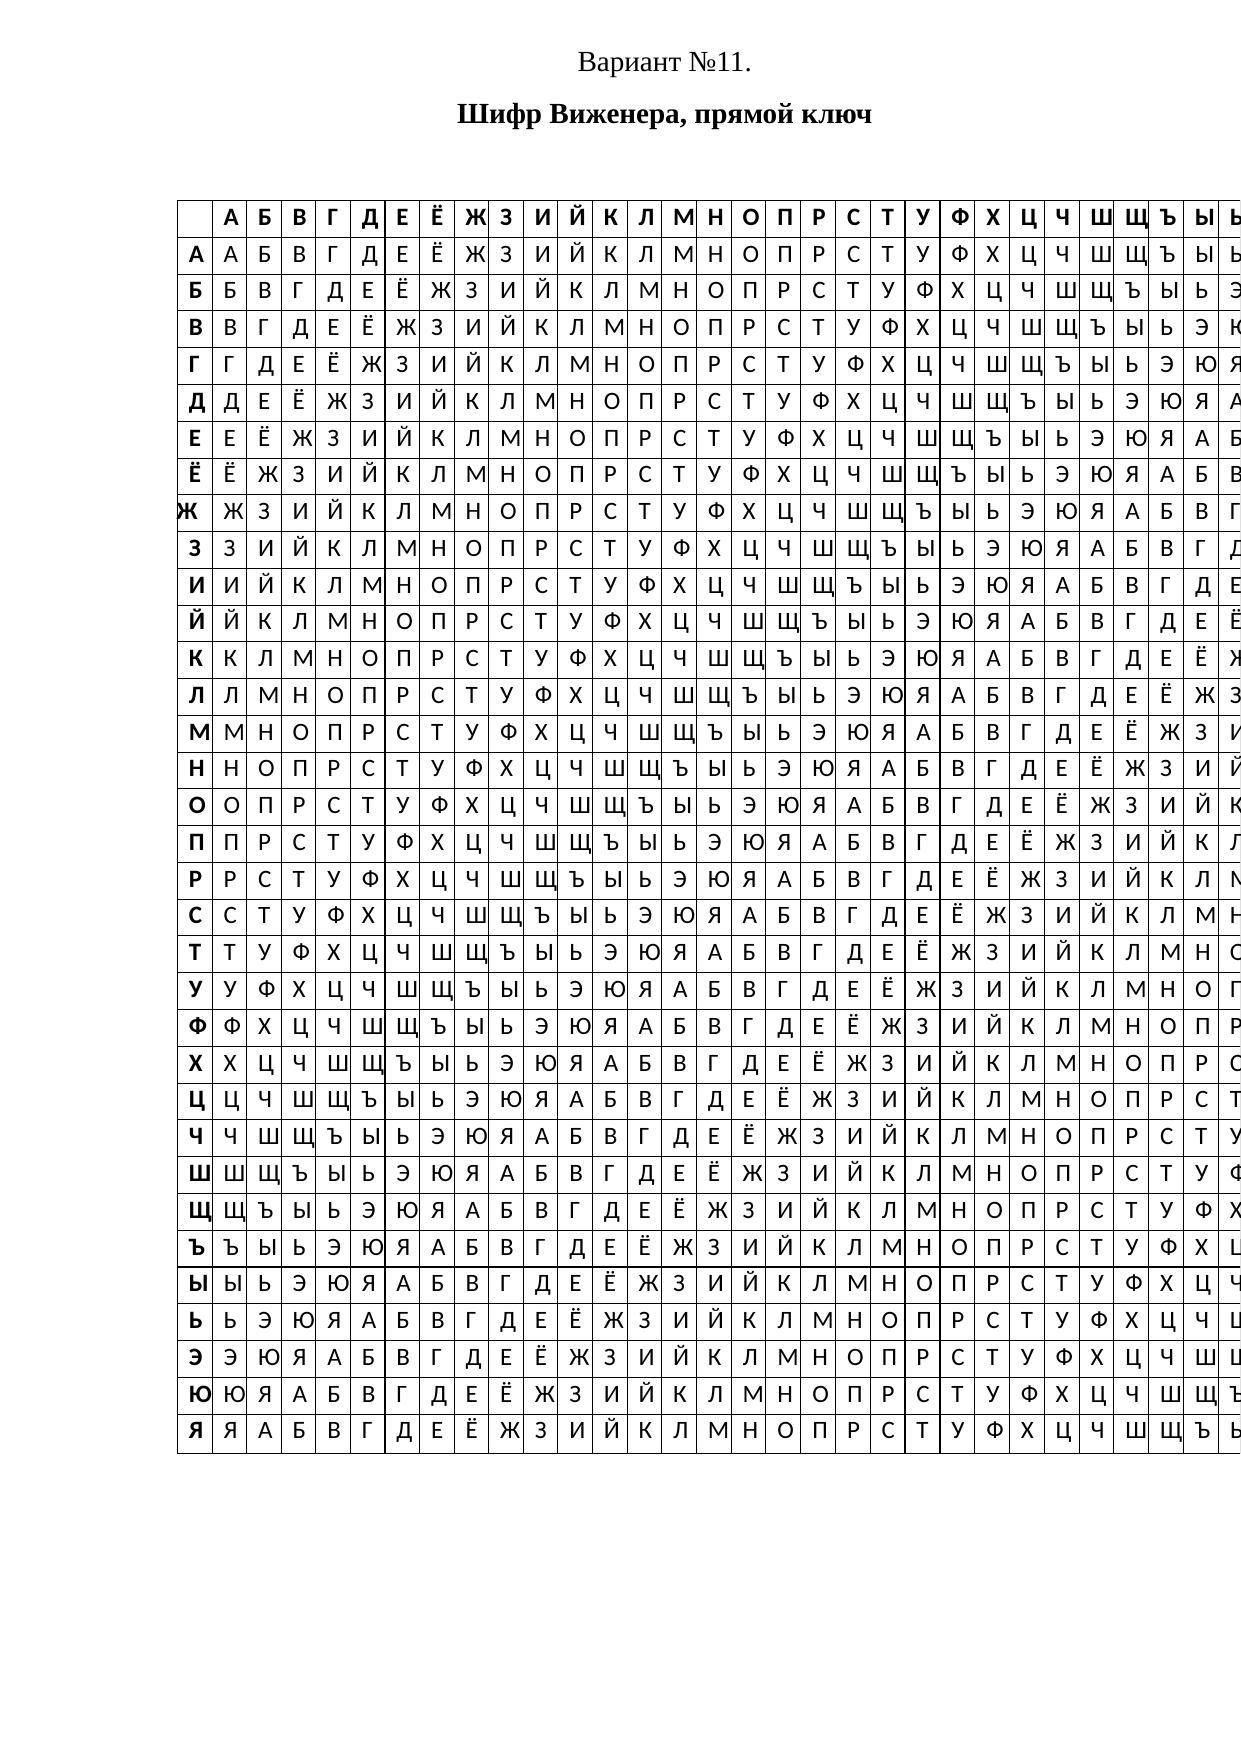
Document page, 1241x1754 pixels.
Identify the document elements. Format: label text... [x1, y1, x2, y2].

table_cell Х [1080, 1341, 1113, 1377]
table_cell О [975, 1194, 1009, 1229]
table_cell И [351, 422, 384, 457]
table_cell Н [489, 459, 523, 494]
table_cell Ъ [801, 606, 835, 641]
table_cell Ч [1114, 1378, 1148, 1413]
table_cell В [386, 1341, 419, 1377]
table_cell И [593, 1378, 627, 1413]
table_cell М [282, 642, 315, 678]
table_cell Ж [558, 1341, 592, 1377]
table_cell Н [1114, 1010, 1148, 1046]
table_cell В [1114, 569, 1148, 604]
table_cell Л [697, 1378, 731, 1413]
table_cell Ё [1219, 606, 1240, 641]
table_cell Ч [420, 900, 454, 935]
table_cell Д [558, 1231, 592, 1266]
table_cell Н [697, 238, 731, 273]
table_cell Г [975, 753, 1009, 788]
table_cell К [420, 422, 454, 457]
table_cell З [732, 1194, 765, 1229]
table_cell С [1219, 1047, 1240, 1082]
table_cell Э [1080, 422, 1113, 457]
table_header Ё [420, 201, 454, 237]
table_cell Я [801, 789, 835, 825]
table_cell О [455, 532, 488, 568]
table_cell Н [593, 348, 627, 384]
table_cell Л [558, 311, 592, 347]
table_cell Й [247, 569, 281, 604]
table_cell Ч [906, 385, 939, 421]
table_cell Ъ [316, 1120, 350, 1156]
table_cell У [593, 569, 627, 604]
table_cell Н [1149, 973, 1183, 1009]
table_cell К [489, 348, 523, 384]
table_cell Е [558, 1268, 592, 1303]
table_cell Я [420, 1194, 454, 1229]
table_cell Ь [801, 679, 835, 715]
table_cell О [628, 348, 661, 384]
table_cell Я [386, 1231, 419, 1266]
table_cell Ц [628, 642, 661, 678]
table_cell Ч [247, 1084, 281, 1119]
table_cell Н [1219, 900, 1240, 935]
table_cell С [247, 863, 281, 899]
table_cell К [1080, 936, 1113, 972]
table_cell К [871, 1157, 904, 1193]
table_cell Й [836, 1157, 870, 1193]
table_cell Р [558, 495, 592, 531]
table_cell Ь [1184, 275, 1218, 310]
table_cell А [524, 1120, 557, 1156]
table_cell Ц [282, 1010, 315, 1046]
table_cell Я [1184, 385, 1218, 421]
table_cell Ф [941, 238, 974, 273]
table_cell Т [213, 936, 246, 972]
table_cell Ф [316, 900, 350, 935]
table_cell М [628, 275, 661, 310]
table_cell А [1149, 459, 1183, 494]
table_cell Е [213, 422, 246, 457]
table_cell З [351, 385, 384, 421]
table_cell Л [1184, 863, 1218, 899]
table_cell Ц [871, 385, 904, 421]
table_cell Ь [420, 1084, 454, 1119]
table_cell У [766, 385, 800, 421]
table_cell Ь [906, 569, 939, 604]
table_cell Ё [351, 311, 384, 347]
table_cell Э [420, 1120, 454, 1156]
table_cell Ё [558, 1304, 592, 1340]
table_cell К [351, 495, 384, 531]
table_cell Е [628, 1194, 661, 1229]
table_cell М [801, 1304, 835, 1340]
table_cell Г [489, 1268, 523, 1303]
table_header А [213, 201, 246, 237]
table_cell Ё [732, 1120, 765, 1156]
table_cell У [1219, 1120, 1240, 1156]
table_cell Е [1114, 679, 1148, 715]
table_cell А [732, 900, 765, 935]
table_cell Ц [732, 532, 765, 568]
table_cell Г [1080, 642, 1113, 678]
table_cell Ю [662, 900, 696, 935]
table_cell Ц [836, 422, 870, 457]
table_cell Ё [628, 1231, 661, 1266]
table_cell Н [1184, 936, 1218, 972]
table_cell Ф [489, 716, 523, 752]
table_cell З [247, 495, 281, 531]
table_cell Ы [178, 1268, 212, 1303]
table_cell Щ [662, 716, 696, 752]
table_cell К [766, 1268, 800, 1303]
table_cell Й [1045, 936, 1079, 972]
table_cell Э [1045, 459, 1079, 494]
table_cell Т [628, 495, 661, 531]
table_cell Ъ [524, 900, 557, 935]
table_cell Ф [1149, 1231, 1183, 1266]
table_cell А [351, 1304, 384, 1340]
table_cell Г [351, 1415, 384, 1453]
table_cell З [1045, 863, 1079, 899]
table_cell Ж [975, 900, 1009, 935]
table_cell Ё [1114, 716, 1148, 752]
table_cell Ф [558, 642, 592, 678]
table_cell Г [386, 1378, 419, 1413]
table_cell Ч [836, 459, 870, 494]
table_cell Ы [386, 1084, 419, 1119]
table_cell Ш [316, 1047, 350, 1082]
table_cell Х [697, 532, 731, 568]
table_cell Д [213, 385, 246, 421]
table_cell М [836, 1268, 870, 1303]
table_cell Ш [1080, 238, 1113, 273]
table_cell О [662, 311, 696, 347]
table_cell Й [628, 1378, 661, 1413]
table_cell С [941, 1341, 974, 1377]
table_cell Ы [247, 1231, 281, 1266]
table_cell У [836, 311, 870, 347]
table_cell Щ [906, 459, 939, 494]
table_cell Ж [351, 348, 384, 384]
table_cell Ц [455, 826, 488, 862]
table_cell Ь [732, 753, 765, 788]
table_cell Ф [836, 348, 870, 384]
table_cell Й [455, 348, 488, 384]
table_cell З [593, 1341, 627, 1377]
table_cell Щ [455, 936, 488, 972]
table_cell Ц [697, 569, 731, 604]
table_cell Ы [420, 1047, 454, 1082]
table_cell Ь [593, 900, 627, 935]
table_cell Д [871, 900, 904, 935]
table_cell Ш [1010, 311, 1044, 347]
table_cell У [732, 422, 765, 457]
table_header Ч [1045, 201, 1079, 237]
table_cell Р [247, 826, 281, 862]
table_cell Я [247, 1378, 281, 1413]
table_cell И [801, 1157, 835, 1193]
table_cell Э [316, 1231, 350, 1266]
text Вариант №11. [177, 44, 1152, 78]
table_cell Г [697, 1047, 731, 1082]
table_cell Ю [1045, 495, 1079, 531]
table_cell З [662, 1268, 696, 1303]
table_cell Ф [1080, 1304, 1113, 1340]
table_cell Д [420, 1378, 454, 1413]
table_cell О [178, 789, 212, 825]
table_cell Ё [1080, 753, 1113, 788]
table_cell Ы [975, 459, 1009, 494]
table_cell Ы [1219, 1415, 1240, 1453]
table_cell С [836, 238, 870, 273]
table_cell Ё [906, 936, 939, 972]
table_cell Ы [316, 1157, 350, 1193]
table_cell Л [801, 1268, 835, 1303]
table_cell Ч [386, 936, 419, 972]
table_cell Э [1184, 311, 1218, 347]
table_cell Ь [351, 1157, 384, 1193]
table_cell Й [213, 606, 246, 641]
table_cell Ю [628, 936, 661, 972]
table_cell О [247, 753, 281, 788]
table_cell Р [975, 1268, 1009, 1303]
table_cell К [662, 1378, 696, 1413]
table_cell Д [941, 826, 974, 862]
table_cell У [697, 459, 731, 494]
table_cell Б [1219, 422, 1240, 457]
table_header У [906, 201, 939, 237]
table_cell Т [524, 606, 557, 641]
table_cell Ц [1080, 1378, 1113, 1413]
table_cell Ы [801, 642, 835, 678]
table_cell Л [766, 1304, 800, 1340]
table_cell Ъ [247, 1194, 281, 1229]
table_cell Щ [1010, 348, 1044, 384]
table_cell Л [524, 348, 557, 384]
table_cell Ж [697, 1194, 731, 1229]
table_cell Ш [801, 532, 835, 568]
table_cell Щ [247, 1157, 281, 1193]
table_cell Ч [1149, 1341, 1183, 1377]
table_cell Т [941, 1378, 974, 1413]
table_cell П [455, 569, 488, 604]
table_cell Ш [524, 826, 557, 862]
table_cell Е [697, 1120, 731, 1156]
table_cell Т [1184, 1120, 1218, 1156]
table_cell П [1219, 973, 1240, 1009]
table_cell Ы [766, 679, 800, 715]
table_cell Г [455, 1304, 488, 1340]
table_cell М [455, 459, 488, 494]
table_cell Я [1219, 348, 1240, 384]
table_cell С [1184, 1084, 1218, 1119]
table_cell У [213, 973, 246, 1009]
table_cell К [1184, 826, 1218, 862]
table_cell З [420, 311, 454, 347]
table_cell П [489, 532, 523, 568]
table_cell Ш [247, 1120, 281, 1156]
table_cell Е [489, 1341, 523, 1377]
table_cell В [1149, 532, 1183, 568]
table_cell Д [628, 1157, 661, 1193]
table_cell О [489, 495, 523, 531]
table_header [178, 201, 212, 237]
table_cell Й [1080, 900, 1113, 935]
table_cell К [1045, 973, 1079, 1009]
table_cell Э [593, 936, 627, 972]
table_cell П [975, 1231, 1009, 1266]
table_cell Т [906, 1415, 939, 1453]
table_cell Э [871, 642, 904, 678]
table_cell Ы [1045, 385, 1079, 421]
table_cell Д [247, 348, 281, 384]
table_cell Б [628, 1047, 661, 1082]
table_cell Ж [1045, 826, 1079, 862]
table_cell З [1010, 900, 1044, 935]
table_cell У [1045, 1304, 1079, 1340]
table_cell Й [1184, 789, 1218, 825]
table_cell Ц [178, 1084, 212, 1119]
table_header Л [628, 201, 661, 237]
table_cell Г [628, 1120, 661, 1156]
table_cell Т [975, 1341, 1009, 1377]
table_cell Б [836, 826, 870, 862]
table_cell Т [455, 679, 488, 715]
table_cell Щ [420, 973, 454, 1009]
table_cell Ц [1184, 1268, 1218, 1303]
table_cell Ю [732, 826, 765, 862]
table_cell Н [420, 532, 454, 568]
table_cell Х [455, 789, 488, 825]
table_cell Ч [1184, 1304, 1218, 1340]
table_cell Л [247, 642, 281, 678]
table_cell Ь [975, 495, 1009, 531]
table_cell Г [1149, 569, 1183, 604]
table_cell Ё [1045, 789, 1079, 825]
table_cell О [871, 1304, 904, 1340]
table_cell Ь [941, 532, 974, 568]
table_cell В [697, 1010, 731, 1046]
table_cell В [871, 826, 904, 862]
table_cell Ш [1184, 1341, 1218, 1377]
table_cell З [282, 459, 315, 494]
table_cell М [662, 238, 696, 273]
table_cell Т [1114, 1194, 1148, 1229]
table_cell Р [593, 459, 627, 494]
table_cell Г [593, 1157, 627, 1193]
table_cell Ш [593, 753, 627, 788]
table_cell З [1219, 679, 1240, 715]
table_cell С [351, 753, 384, 788]
table_cell П [351, 679, 384, 715]
table_cell З [697, 1231, 731, 1266]
table_cell К [178, 642, 212, 678]
table_cell Ш [1219, 1304, 1240, 1340]
table_cell Щ [975, 385, 1009, 421]
table_cell Ы [351, 1120, 384, 1156]
table_cell Л [178, 679, 212, 715]
table_cell О [1219, 936, 1240, 972]
table_cell Ш [628, 716, 661, 752]
table_cell Ё [941, 900, 974, 935]
table_cell У [351, 826, 384, 862]
table_cell Х [316, 936, 350, 972]
table_cell У [1010, 1341, 1044, 1377]
table_cell Ё [213, 459, 246, 494]
table_cell Я [732, 863, 765, 899]
table_cell В [1219, 459, 1240, 494]
table_cell Ф [593, 606, 627, 641]
table_cell С [1010, 1268, 1044, 1303]
table_cell О [1149, 1010, 1183, 1046]
table_cell Э [941, 569, 974, 604]
table_cell М [386, 532, 419, 568]
table_cell Ё [662, 1194, 696, 1229]
table_cell Р [697, 348, 731, 384]
table_cell П [178, 826, 212, 862]
table_header Х [975, 201, 1009, 237]
table_cell Ж [386, 311, 419, 347]
table_cell С [906, 1378, 939, 1413]
table_cell Ё [697, 1157, 731, 1193]
table_cell Л [455, 422, 488, 457]
table_cell Ш [178, 1157, 212, 1193]
table_cell Ю [1010, 532, 1044, 568]
table_cell Ж [489, 1415, 523, 1453]
table_cell И [662, 1304, 696, 1340]
table_cell Д [1219, 532, 1240, 568]
table_cell Ь [247, 1268, 281, 1303]
table_cell Е [386, 238, 419, 273]
table_cell Ъ [1219, 1378, 1240, 1413]
table_cell Н [455, 495, 488, 531]
table_cell М [351, 569, 384, 604]
table_cell Э [1219, 275, 1240, 310]
table_cell И [558, 1415, 592, 1453]
table_cell Э [455, 1084, 488, 1119]
table_cell Щ [524, 863, 557, 899]
table_cell Щ [351, 1047, 384, 1082]
table_cell Ы [941, 495, 974, 531]
table_cell З [1184, 716, 1218, 752]
table_cell М [524, 385, 557, 421]
table_cell Х [1219, 1194, 1240, 1229]
table_cell О [766, 1415, 800, 1453]
table_cell Ч [593, 716, 627, 752]
table_cell Н [906, 1231, 939, 1266]
table_cell С [282, 826, 315, 862]
table_cell Ё [247, 422, 281, 457]
table_cell Х [386, 863, 419, 899]
table_cell О [351, 642, 384, 678]
table_cell Ж [1149, 716, 1183, 752]
table_cell А [766, 863, 800, 899]
table_cell Щ [732, 642, 765, 678]
table_cell Й [732, 1268, 765, 1303]
table_cell Г [836, 900, 870, 935]
table_cell Т [593, 532, 627, 568]
table_cell Д [766, 1010, 800, 1046]
table_cell Ы [697, 753, 731, 788]
table_cell Я [1080, 495, 1113, 531]
table_cell М [1114, 973, 1148, 1009]
table_cell В [1045, 642, 1079, 678]
table_cell М [1219, 863, 1240, 899]
table_cell У [975, 1378, 1009, 1413]
table_cell И [247, 532, 281, 568]
table_cell А [282, 1378, 315, 1413]
table_cell А [455, 1194, 488, 1229]
table_cell Ш [558, 789, 592, 825]
table_cell Ё [455, 1415, 488, 1453]
table_cell С [801, 275, 835, 310]
table_cell Д [801, 973, 835, 1009]
table_cell Ф [801, 385, 835, 421]
table_cell Ё [836, 1010, 870, 1046]
table_cell Й [420, 385, 454, 421]
table_header К [593, 201, 627, 237]
table_cell З [801, 1120, 835, 1156]
table_header Ь [1219, 201, 1240, 237]
table_cell Р [662, 385, 696, 421]
table_cell М [1080, 1010, 1113, 1046]
table_cell Ъ [975, 422, 1009, 457]
table_header Щ [1114, 201, 1148, 237]
table_cell Ф [1010, 1378, 1044, 1413]
table_cell Б [766, 900, 800, 935]
table_cell С [178, 900, 212, 935]
table_cell Е [593, 1231, 627, 1266]
table_cell Р [1219, 1010, 1240, 1046]
table_cell Ы [1114, 311, 1148, 347]
table_cell Г [316, 238, 350, 273]
table_cell Ю [1080, 459, 1113, 494]
table_cell Л [420, 459, 454, 494]
table_cell Ё [593, 1268, 627, 1303]
table_cell Я [351, 1268, 384, 1303]
table_cell С [455, 642, 488, 678]
table_cell Ъ [178, 1231, 212, 1266]
table_cell Ч [1080, 1415, 1113, 1453]
table_cell Д [662, 1120, 696, 1156]
table_cell Д [1045, 716, 1079, 752]
table_cell Ч [662, 642, 696, 678]
table_cell Е [975, 826, 1009, 862]
table_cell Ф [906, 275, 939, 310]
table_cell Ё [1149, 679, 1183, 715]
table_cell С [732, 348, 765, 384]
table_cell Ъ [628, 789, 661, 825]
table_cell Е [871, 936, 904, 972]
table_cell О [524, 459, 557, 494]
table_cell Щ [871, 495, 904, 531]
table_cell К [558, 275, 592, 310]
table_cell Б [247, 238, 281, 273]
table_cell Ч [732, 569, 765, 604]
table_cell Ж [1219, 642, 1240, 678]
table_cell Ч [178, 1120, 212, 1156]
table_cell Х [247, 1010, 281, 1046]
table_cell С [1045, 1231, 1079, 1266]
table_cell П [247, 789, 281, 825]
table_cell Н [351, 606, 384, 641]
table_cell В [1080, 606, 1113, 641]
table_cell Р [316, 753, 350, 788]
table_cell Н [662, 275, 696, 310]
table_cell В [178, 311, 212, 347]
table_cell У [420, 753, 454, 788]
table_cell Т [247, 900, 281, 935]
table_cell Ы [906, 532, 939, 568]
table_cell Р [1149, 1084, 1183, 1119]
table_cell Ф [213, 1010, 246, 1046]
table_cell В [351, 1378, 384, 1413]
table_cell Щ [178, 1194, 212, 1229]
table_cell Д [1114, 642, 1148, 678]
table_cell Н [247, 716, 281, 752]
table_cell Ъ [593, 826, 627, 862]
table_cell Ч [351, 973, 384, 1009]
table_cell Л [1114, 936, 1148, 972]
table_cell Щ [1080, 275, 1113, 310]
table_cell Я [941, 642, 974, 678]
table_cell Ю [1114, 422, 1148, 457]
table_cell Ю [316, 1268, 350, 1303]
table_cell А [1219, 385, 1240, 421]
table_cell Ц [801, 459, 835, 494]
table_cell С [316, 789, 350, 825]
table_cell С [420, 679, 454, 715]
table_cell Ь [455, 1047, 488, 1082]
table_cell З [1080, 826, 1113, 862]
table_header Д [351, 201, 384, 237]
table_cell Ъ [420, 1010, 454, 1046]
table_cell Ф [732, 459, 765, 494]
table_cell Ч [871, 422, 904, 457]
table_cell Ё [316, 348, 350, 384]
table_cell М [1184, 900, 1218, 935]
table_cell З [906, 1010, 939, 1046]
table_cell Щ [697, 679, 731, 715]
table_cell Ф [1045, 1341, 1079, 1377]
table_cell М [213, 716, 246, 752]
table_cell Щ [1045, 311, 1079, 347]
table_cell Ч [213, 1120, 246, 1156]
table_cell Н [941, 1194, 974, 1229]
table_cell Ч [697, 606, 731, 641]
table_cell Е [420, 1415, 454, 1453]
table_cell Щ [1219, 1341, 1240, 1377]
table_cell Ж [1184, 679, 1218, 715]
table_cell Т [732, 385, 765, 421]
table_cell Й [178, 606, 212, 641]
table_cell А [906, 716, 939, 752]
table_cell Б [386, 1304, 419, 1340]
table_cell Т [420, 716, 454, 752]
table_cell З [1114, 789, 1148, 825]
table_cell Х [593, 642, 627, 678]
table_cell С [593, 495, 627, 531]
table_cell Д [732, 1047, 765, 1082]
table_cell А [1184, 422, 1218, 457]
table_cell Б [351, 1341, 384, 1377]
table_cell П [941, 1268, 974, 1303]
table_cell Р [455, 606, 488, 641]
table_cell Я [836, 753, 870, 788]
table_cell Э [558, 973, 592, 1009]
table_cell В [766, 936, 800, 972]
table_cell Ю [801, 753, 835, 788]
table_cell Т [1045, 1268, 1079, 1303]
table_cell Ъ [1010, 385, 1044, 421]
table_cell А [871, 753, 904, 788]
table_cell И [420, 348, 454, 384]
table_cell Х [178, 1047, 212, 1082]
table_cell Э [662, 863, 696, 899]
table_cell Ю [975, 569, 1009, 604]
table_cell Х [1149, 1268, 1183, 1303]
table_cell Ж [1010, 863, 1044, 899]
table_cell П [420, 606, 454, 641]
table_cell Ф [871, 311, 904, 347]
table_cell Р [871, 1378, 904, 1413]
table_cell К [524, 311, 557, 347]
table_cell А [558, 1084, 592, 1119]
table_cell Ц [351, 936, 384, 972]
table_cell З [975, 936, 1009, 972]
table_cell Ь [386, 1120, 419, 1156]
table_cell Р [1114, 1120, 1148, 1156]
table_cell Ч [489, 826, 523, 862]
table_cell Н [386, 569, 419, 604]
table_cell В [455, 1268, 488, 1303]
table_cell Ф [455, 753, 488, 788]
table_cell У [316, 863, 350, 899]
table_cell Ь [316, 1194, 350, 1229]
table_cell Ч [455, 863, 488, 899]
table_cell З [213, 532, 246, 568]
table_cell М [766, 1341, 800, 1377]
table_cell Я [628, 973, 661, 1009]
table_cell Ч [1010, 275, 1044, 310]
table_cell П [801, 1415, 835, 1453]
table_cell И [975, 973, 1009, 1009]
table_cell Ж [628, 1268, 661, 1303]
table_cell Р [941, 1304, 974, 1340]
table_cell К [593, 238, 627, 273]
table_cell В [213, 311, 246, 347]
table_cell Ъ [558, 863, 592, 899]
table_cell Л [1219, 826, 1240, 862]
table_cell Г [732, 1010, 765, 1046]
table_cell Ю [455, 1120, 488, 1156]
table_cell Э [1010, 495, 1044, 531]
table_cell Щ [1184, 1378, 1218, 1413]
table_cell Ъ [732, 679, 765, 715]
table_cell О [420, 569, 454, 604]
table_cell Ы [524, 936, 557, 972]
table_cell О [1010, 1157, 1044, 1193]
table_cell Я [1010, 569, 1044, 604]
table_cell А [386, 1268, 419, 1303]
table_cell Ъ [766, 642, 800, 678]
table_header Ж [455, 201, 488, 237]
table_cell Й [282, 532, 315, 568]
table_cell Ю [1219, 311, 1240, 347]
table_cell В [593, 1120, 627, 1156]
table_cell П [697, 311, 731, 347]
table_cell О [1114, 1047, 1148, 1082]
table_cell Ь [558, 936, 592, 972]
table_cell Ц [662, 606, 696, 641]
table_cell И [1045, 900, 1079, 935]
table_cell Ъ [871, 532, 904, 568]
table_cell Х [941, 275, 974, 310]
table_cell Х [836, 385, 870, 421]
table_cell Ц [766, 495, 800, 531]
table_cell Н [213, 753, 246, 788]
table_cell Л [906, 1157, 939, 1193]
table_cell Б [662, 1010, 696, 1046]
table_cell М [697, 1415, 731, 1453]
table_cell П [213, 826, 246, 862]
table_cell П [1184, 1010, 1218, 1046]
table_cell К [941, 1084, 974, 1119]
table_cell Э [801, 716, 835, 752]
table_cell Р [906, 1341, 939, 1377]
table_cell Ю [247, 1341, 281, 1377]
table_cell Ф [1184, 1194, 1218, 1229]
table_cell Л [316, 569, 350, 604]
table_cell Б [178, 275, 212, 310]
table_cell Г [178, 348, 212, 384]
table_cell Р [732, 311, 765, 347]
table_cell С [975, 1304, 1009, 1340]
table_cell У [801, 348, 835, 384]
table_cell Ю [351, 1231, 384, 1266]
table_cell У [282, 900, 315, 935]
table_cell Т [1080, 1231, 1113, 1266]
table_cell С [213, 900, 246, 935]
table_cell И [628, 1341, 661, 1377]
table_cell Ь [1010, 459, 1044, 494]
table_cell Ъ [1184, 1415, 1218, 1453]
table_header Ш [1080, 201, 1113, 237]
table_cell Ц [1010, 238, 1044, 273]
table_cell Г [213, 348, 246, 384]
table_cell Я [455, 1157, 488, 1193]
table_cell Ш [1045, 275, 1079, 310]
table_header Н [697, 201, 731, 237]
table_cell К [836, 1194, 870, 1229]
table_cell Н [871, 1268, 904, 1303]
table_cell Ч [1219, 1268, 1240, 1303]
table_cell И [941, 1010, 974, 1046]
table_header С [836, 201, 870, 237]
table_cell Б [213, 275, 246, 310]
table_cell П [1149, 1047, 1183, 1082]
table_cell Н [836, 1304, 870, 1340]
table_cell Я [316, 1304, 350, 1340]
table_cell Р [386, 679, 419, 715]
table_cell Щ [628, 753, 661, 788]
table_cell Ш [732, 606, 765, 641]
table_cell Ъ [836, 569, 870, 604]
table_cell Щ [593, 789, 627, 825]
table_cell Г [941, 789, 974, 825]
table_cell П [766, 238, 800, 273]
table_cell Щ [316, 1084, 350, 1119]
table_cell О [801, 1378, 835, 1413]
table_cell З [941, 973, 974, 1009]
table_header Ъ [1149, 201, 1183, 237]
table_cell П [593, 422, 627, 457]
table_cell Ш [1114, 1415, 1148, 1453]
table_cell Г [1184, 532, 1218, 568]
table_cell К [697, 1341, 731, 1377]
table_cell Г [524, 1231, 557, 1266]
table_cell Е [455, 1378, 488, 1413]
table_cell Ч [524, 789, 557, 825]
table_cell Е [662, 1157, 696, 1193]
table_cell Р [282, 789, 315, 825]
table_cell Й [593, 1415, 627, 1453]
table_cell Ё [178, 459, 212, 494]
table_cell И [524, 238, 557, 273]
table_cell Ж [871, 1010, 904, 1046]
table_cell М [906, 1194, 939, 1229]
table_cell А [628, 1010, 661, 1046]
table_cell Щ [766, 606, 800, 641]
table_cell О [697, 275, 731, 310]
table_cell Ы [593, 863, 627, 899]
table_cell Ж [662, 1231, 696, 1266]
table_cell И [1184, 753, 1218, 788]
table_cell Д [1010, 753, 1044, 788]
table_cell В [836, 863, 870, 899]
table_cell Ъ [386, 1047, 419, 1082]
table_cell О [558, 422, 592, 457]
table_cell Ю [1184, 348, 1218, 384]
table_cell Ь [697, 789, 731, 825]
table_cell Ц [524, 753, 557, 788]
table_cell Д [1149, 606, 1183, 641]
table_cell С [558, 532, 592, 568]
table_cell Ю [420, 1157, 454, 1193]
table_cell Ы [836, 606, 870, 641]
table_cell А [801, 826, 835, 862]
table_cell Е [1149, 642, 1183, 678]
table_cell И [455, 311, 488, 347]
table_cell П [524, 495, 557, 531]
table_cell Ф [697, 495, 731, 531]
table_cell Ь [836, 642, 870, 678]
table_cell У [941, 1415, 974, 1453]
table_cell Р [420, 642, 454, 678]
table_cell Ы [489, 973, 523, 1009]
table_cell Х [1184, 1231, 1218, 1266]
table_cell Х [489, 753, 523, 788]
table_cell Й [524, 275, 557, 310]
table_cell Ш [420, 936, 454, 972]
table_cell Е [351, 275, 384, 310]
table_cell Г [282, 275, 315, 310]
table_cell Р [1010, 1231, 1044, 1266]
table_cell Ц [906, 348, 939, 384]
table_cell А [662, 973, 696, 1009]
table_cell М [178, 716, 212, 752]
table_cell Т [1010, 1304, 1044, 1340]
table_cell С [386, 716, 419, 752]
table_cell Р [1080, 1157, 1113, 1193]
table_header Й [558, 201, 592, 237]
table_cell Т [801, 311, 835, 347]
table_cell У [1080, 1268, 1113, 1303]
table_cell П [906, 1304, 939, 1340]
table_cell Ж [316, 385, 350, 421]
table_cell С [662, 422, 696, 457]
table_cell Г [906, 826, 939, 862]
table_cell Х [975, 238, 1009, 273]
table_cell Й [558, 238, 592, 273]
table_cell В [1184, 495, 1218, 531]
table_cell Ц [213, 1084, 246, 1119]
table_cell Э [178, 1341, 212, 1377]
table_cell Д [282, 311, 315, 347]
table_cell Б [1010, 642, 1044, 678]
table_cell Л [732, 1341, 765, 1377]
table_cell С [871, 1415, 904, 1453]
table_cell Н [558, 385, 592, 421]
table_cell Ч [316, 1010, 350, 1046]
table_cell Ф [351, 863, 384, 899]
table_cell П [1010, 1194, 1044, 1229]
table_cell В [282, 238, 315, 273]
table_cell З [455, 275, 488, 310]
table_cell Ъ [282, 1157, 315, 1193]
table_cell Ч [628, 679, 661, 715]
table_cell Ч [282, 1047, 315, 1082]
table_cell Л [1045, 1010, 1079, 1046]
table_cell Г [1219, 495, 1240, 531]
table_cell Ф [386, 826, 419, 862]
table_cell О [836, 1341, 870, 1377]
table_cell Э [697, 826, 731, 862]
table_cell Ы [1149, 275, 1183, 310]
table_cell И [282, 495, 315, 531]
table_cell Ь [662, 826, 696, 862]
table_cell Ш [282, 1084, 315, 1119]
table_cell Я [593, 1010, 627, 1046]
table_cell М [871, 1231, 904, 1266]
table_cell Д [975, 789, 1009, 825]
table_header И [524, 201, 557, 237]
table_cell З [386, 348, 419, 384]
table_cell З [489, 238, 523, 273]
table_cell Ъ [906, 495, 939, 531]
table_cell А [1080, 532, 1113, 568]
table_cell Х [906, 311, 939, 347]
table_cell Х [282, 973, 315, 1009]
table_cell Л [386, 495, 419, 531]
table_cell Б [732, 936, 765, 972]
table_cell Д [316, 275, 350, 310]
table_cell Ё [975, 863, 1009, 899]
table_cell Ю [386, 1194, 419, 1229]
table_cell Е [1184, 606, 1218, 641]
table_cell Ы [1184, 238, 1218, 273]
table_cell В [628, 1084, 661, 1119]
table_cell Ю [178, 1378, 212, 1413]
table_cell Ж [420, 275, 454, 310]
table_cell Э [1149, 348, 1183, 384]
table_cell И [766, 1194, 800, 1229]
table_cell Ь [524, 973, 557, 1009]
table_cell А [489, 1157, 523, 1193]
table_cell П [282, 753, 315, 788]
table_cell З [628, 1304, 661, 1340]
table_cell Ъ [489, 936, 523, 972]
table_cell Е [1080, 716, 1113, 752]
table_cell Ч [766, 532, 800, 568]
table_cell Д [386, 1415, 419, 1453]
table_cell К [455, 385, 488, 421]
table_cell И [386, 385, 419, 421]
table_cell Г [1010, 716, 1044, 752]
table_cell И [213, 569, 246, 604]
table_cell Ж [732, 1157, 765, 1193]
table_cell Ы [1010, 422, 1044, 457]
table_cell В [906, 789, 939, 825]
table_cell Ж [1080, 789, 1113, 825]
table_cell Я [1114, 459, 1148, 494]
table_cell Б [801, 863, 835, 899]
table_cell Ю [941, 606, 974, 641]
table_cell Ъ [351, 1084, 384, 1119]
table_cell П [836, 1378, 870, 1413]
table_cell А [1114, 495, 1148, 531]
table_cell Х [1045, 1378, 1079, 1413]
table_cell С [1114, 1157, 1148, 1193]
table_cell Х [766, 459, 800, 494]
table_cell С [628, 459, 661, 494]
table_cell О [941, 1231, 974, 1266]
table_cell Щ [282, 1120, 315, 1156]
table_cell З [524, 1415, 557, 1453]
table_cell Л [1149, 900, 1183, 935]
table_cell Н [801, 1341, 835, 1377]
table_cell З [766, 1157, 800, 1193]
table_cell Ъ [1045, 348, 1079, 384]
table_cell Л [213, 679, 246, 715]
table_cell Ю [836, 716, 870, 752]
table_cell Б [1114, 532, 1148, 568]
table_cell И [871, 1084, 904, 1119]
table_cell Ь [178, 1304, 212, 1340]
table_cell Я [1149, 422, 1183, 457]
table_cell Т [489, 642, 523, 678]
table_cell Я [178, 1415, 212, 1453]
table_cell П [386, 642, 419, 678]
table_cell Б [316, 1378, 350, 1413]
table_cell Р [766, 275, 800, 310]
table_cell У [628, 532, 661, 568]
table_cell Д [1184, 569, 1218, 604]
table_header З [489, 201, 523, 237]
table_cell Ц [489, 789, 523, 825]
table_cell А [247, 1415, 281, 1453]
table_cell З [316, 422, 350, 457]
table_cell Ё [489, 1378, 523, 1413]
table_cell Г [420, 1341, 454, 1377]
table_cell Я [524, 1084, 557, 1119]
table_cell Ё [420, 238, 454, 273]
table_cell Ж [766, 1120, 800, 1156]
table_cell Й [1149, 826, 1183, 862]
table_cell И [836, 1120, 870, 1156]
table_cell О [1184, 973, 1218, 1009]
table_cell Э [975, 532, 1009, 568]
table_cell И [1010, 936, 1044, 972]
table_cell З [1149, 753, 1183, 788]
table_cell Й [975, 1010, 1009, 1046]
table_cell Л [836, 1231, 870, 1266]
table_cell М [247, 679, 281, 715]
table_cell Д [178, 385, 212, 421]
table_cell Е [941, 863, 974, 899]
table_cell Я [975, 606, 1009, 641]
table_cell Ч [975, 311, 1009, 347]
table_cell Х [732, 495, 765, 531]
table_cell И [178, 569, 212, 604]
table_cell Н [178, 753, 212, 788]
table_cell Ф [628, 569, 661, 604]
table_cell Т [662, 459, 696, 494]
table_cell А [420, 1231, 454, 1266]
table_cell Э [247, 1304, 281, 1340]
table_cell Э [213, 1341, 246, 1377]
table_cell Д [836, 936, 870, 972]
table_cell Щ [1149, 1415, 1183, 1453]
table_cell Л [1010, 1047, 1044, 1082]
table_cell И [1080, 863, 1113, 899]
table_header Р [801, 201, 835, 237]
table_cell Х [662, 569, 696, 604]
table_cell К [213, 642, 246, 678]
table_cell Х [351, 900, 384, 935]
table_cell Л [941, 1120, 974, 1156]
table_cell Ъ [662, 753, 696, 788]
table_cell Т [871, 238, 904, 273]
table_cell Ё [386, 275, 419, 310]
table_cell Ы [871, 569, 904, 604]
table_cell Ж [247, 459, 281, 494]
table_cell О [282, 716, 315, 752]
table_cell Ё [871, 973, 904, 1009]
table_cell Н [524, 422, 557, 457]
table_cell Б [524, 1157, 557, 1193]
table_cell Ф [420, 789, 454, 825]
table_cell К [1219, 789, 1240, 825]
table_cell Ц [247, 1047, 281, 1082]
table_cell Ф [766, 422, 800, 457]
table_cell Щ [213, 1194, 246, 1229]
table_cell Щ [1114, 238, 1148, 273]
table_cell Ш [455, 900, 488, 935]
table_cell У [247, 936, 281, 972]
table_cell Ж [178, 495, 212, 531]
table_cell У [1184, 1157, 1218, 1193]
table_cell Й [1114, 863, 1148, 899]
table_cell А [213, 238, 246, 273]
table_cell Б [975, 679, 1009, 715]
table_cell Ц [558, 716, 592, 752]
table_cell А [836, 789, 870, 825]
table_cell О [1080, 1084, 1113, 1119]
table_cell Ъ [1114, 275, 1148, 310]
table_cell Я [558, 1047, 592, 1082]
table_cell Ж [836, 1047, 870, 1082]
table_cell О [386, 606, 419, 641]
table_cell Д [1080, 679, 1113, 715]
table_cell Ц [1114, 1341, 1148, 1377]
table_cell М [593, 311, 627, 347]
table_cell Э [836, 679, 870, 715]
table_cell Л [975, 1084, 1009, 1119]
table_cell Ц [420, 863, 454, 899]
table_cell Е [1219, 569, 1240, 604]
table_cell Х [213, 1047, 246, 1082]
table_header Б [247, 201, 281, 237]
table_cell А [316, 1341, 350, 1377]
table_cell Ю [766, 789, 800, 825]
table_cell Ц [941, 311, 974, 347]
table_cell Ь [1045, 422, 1079, 457]
table_cell В [662, 1047, 696, 1082]
table_cell Ш [213, 1157, 246, 1193]
table_header М [662, 201, 696, 237]
table_cell З [558, 1378, 592, 1413]
table_cell Х [1114, 1304, 1148, 1340]
table_cell Ь [871, 606, 904, 641]
table_cell Н [1080, 1047, 1113, 1082]
table_cell М [316, 606, 350, 641]
table_cell Е [178, 422, 212, 457]
table_cell А [975, 642, 1009, 678]
table_cell Т [697, 422, 731, 457]
table_cell А [1045, 569, 1079, 604]
table_cell П [1114, 1084, 1148, 1119]
table_cell Р [351, 716, 384, 752]
table_cell Ж [455, 238, 488, 273]
table_cell Р [489, 569, 523, 604]
table_cell В [247, 275, 281, 310]
table_cell З [836, 1084, 870, 1119]
table_cell Й [386, 422, 419, 457]
table_cell Ш [697, 642, 731, 678]
table_cell Ы [282, 1194, 315, 1229]
table_header Ы [1184, 201, 1218, 237]
table_cell М [975, 1120, 1009, 1156]
table_header П [766, 201, 800, 237]
table_cell Х [871, 348, 904, 384]
table_header Г [316, 201, 350, 237]
table_cell Я [906, 679, 939, 715]
table_cell Ю [906, 642, 939, 678]
table_cell Х [801, 422, 835, 457]
table_cell А [941, 679, 974, 715]
table_cell В [801, 900, 835, 935]
table_cell Ю [489, 1084, 523, 1119]
table_cell М [941, 1157, 974, 1193]
table_cell У [662, 495, 696, 531]
table_cell Б [1045, 606, 1079, 641]
table_cell Г [662, 1084, 696, 1119]
table_cell Й [351, 459, 384, 494]
table_cell Ж [941, 936, 974, 972]
table_cell Ь [489, 1010, 523, 1046]
table_cell Б [941, 716, 974, 752]
table_cell У [871, 275, 904, 310]
table_cell З [871, 1047, 904, 1082]
table_cell Ы [558, 900, 592, 935]
table_cell Ч [558, 753, 592, 788]
table_cell Л [871, 1194, 904, 1229]
table_cell Й [941, 1047, 974, 1082]
table_cell Ж [282, 422, 315, 457]
table_cell Э [1114, 385, 1148, 421]
table_cell У [558, 606, 592, 641]
table_cell Я [282, 1341, 315, 1377]
table_cell Е [1010, 789, 1044, 825]
table_cell Р [213, 863, 246, 899]
table_cell Й [697, 1304, 731, 1340]
table_cell О [316, 679, 350, 715]
table_cell С [766, 311, 800, 347]
table_cell Щ [836, 532, 870, 568]
table_cell Г [1114, 606, 1148, 641]
table_cell Ф [662, 532, 696, 568]
table_cell О [1045, 1120, 1079, 1156]
table_cell П [628, 385, 661, 421]
table_cell Ы [732, 716, 765, 752]
table_cell А [178, 238, 212, 273]
table_cell Э [489, 1047, 523, 1082]
table_cell Ц [386, 900, 419, 935]
table_cell Н [316, 642, 350, 678]
table_cell Б [489, 1194, 523, 1229]
table_cell Ё [524, 1341, 557, 1377]
table_cell Ж [213, 495, 246, 531]
table_cell Б [455, 1231, 488, 1266]
table_cell Ы [213, 1268, 246, 1303]
table_cell Б [1080, 569, 1113, 604]
table_cell Р [178, 863, 212, 899]
table_cell О [906, 1268, 939, 1303]
table_cell Г [247, 311, 281, 347]
table_cell С [1149, 1120, 1183, 1156]
table_cell Ъ [455, 973, 488, 1009]
table_cell В [1010, 679, 1044, 715]
table_cell Р [801, 238, 835, 273]
table_cell Б [282, 1415, 315, 1453]
table_cell Ш [871, 459, 904, 494]
table_cell Ф [1114, 1268, 1148, 1303]
table_cell К [316, 532, 350, 568]
table_cell Я [871, 716, 904, 752]
table_cell У [455, 716, 488, 752]
table_cell И [1149, 789, 1183, 825]
table_cell Щ [801, 569, 835, 604]
table_cell Б [420, 1268, 454, 1303]
table_cell Ъ [1149, 238, 1183, 273]
table_cell Е [282, 348, 315, 384]
table_cell И [316, 459, 350, 494]
table_cell Й [871, 1120, 904, 1156]
table_cell Щ [558, 826, 592, 862]
table_cell Ё [1010, 826, 1044, 862]
table_cell У [1149, 1194, 1183, 1229]
table_cell Н [766, 1378, 800, 1413]
table_cell Б [558, 1120, 592, 1156]
table_cell Ы [1080, 348, 1113, 384]
table_cell К [801, 1231, 835, 1266]
table_cell Ю [871, 679, 904, 715]
table_cell Ю [558, 1010, 592, 1046]
table_cell Й [489, 311, 523, 347]
table_cell П [558, 459, 592, 494]
table_cell Е [247, 385, 281, 421]
table_cell К [975, 1047, 1009, 1082]
table_cell Т [558, 569, 592, 604]
table_cell Ю [593, 973, 627, 1009]
table_cell Ц [1045, 1415, 1079, 1453]
table_cell К [1010, 1010, 1044, 1046]
table_cell Т [316, 826, 350, 862]
table_header О [732, 201, 765, 237]
table_cell В [558, 1157, 592, 1193]
table_cell Л [628, 238, 661, 273]
table_cell Х [558, 679, 592, 715]
table_cell Е [801, 1010, 835, 1046]
table_cell Ф [975, 1415, 1009, 1453]
table_cell Ю [213, 1378, 246, 1413]
table_cell Ю [282, 1304, 315, 1340]
table_cell Р [524, 532, 557, 568]
table_cell Р [628, 422, 661, 457]
table_cell З [178, 532, 212, 568]
table_cell П [1045, 1157, 1079, 1193]
table_cell Е [906, 900, 939, 935]
table_cell Н [628, 311, 661, 347]
table_cell Ж [906, 973, 939, 1009]
table_cell И [1114, 826, 1148, 862]
table_cell Ь [1149, 311, 1183, 347]
table_header Т [871, 201, 904, 237]
table_cell Ы [628, 826, 661, 862]
table_cell К [1149, 863, 1183, 899]
table_cell П [662, 348, 696, 384]
table_cell М [732, 1378, 765, 1413]
table_cell В [489, 1231, 523, 1266]
table_cell Н [282, 679, 315, 715]
table_cell В [420, 1304, 454, 1340]
table_cell Т [282, 863, 315, 899]
table_cell Ь [1219, 238, 1240, 273]
table_cell Л [351, 532, 384, 568]
table_cell Т [836, 275, 870, 310]
table_cell Ц [1219, 1231, 1240, 1266]
table_cell Е [1045, 753, 1079, 788]
table_cell И [697, 1268, 731, 1303]
table_cell В [524, 1194, 557, 1229]
table_cell С [1080, 1194, 1113, 1229]
table_cell В [941, 753, 974, 788]
table_cell Э [628, 900, 661, 935]
table_cell И [906, 1047, 939, 1082]
table_cell К [282, 569, 315, 604]
table_cell В [975, 716, 1009, 752]
table_cell Ш [906, 422, 939, 457]
table_cell Л [282, 606, 315, 641]
table_cell Ж [524, 1378, 557, 1413]
table_cell У [906, 238, 939, 273]
table_cell Д [593, 1194, 627, 1229]
table_cell Г [871, 863, 904, 899]
table_cell М [558, 348, 592, 384]
text Шифр Виженера, прямой ключ [177, 96, 1152, 130]
table_cell Ь [282, 1231, 315, 1266]
table_cell Ю [524, 1047, 557, 1082]
table_cell Д [906, 863, 939, 899]
table_cell О [593, 385, 627, 421]
table_cell Э [386, 1157, 419, 1193]
table_cell Ч [801, 495, 835, 531]
table_cell Э [732, 789, 765, 825]
table_cell Ш [662, 679, 696, 715]
table_cell М [420, 495, 454, 531]
table_cell Ё [801, 1047, 835, 1082]
table_cell Ь [213, 1304, 246, 1340]
table_cell Б [1184, 459, 1218, 494]
table_cell Ш [836, 495, 870, 531]
table_cell Б [1149, 495, 1183, 531]
table_cell Э [282, 1268, 315, 1303]
table_cell Ш [489, 863, 523, 899]
table_cell Г [766, 973, 800, 1009]
table_cell И [732, 1231, 765, 1266]
table_cell Г [558, 1194, 592, 1229]
table_cell Я [489, 1120, 523, 1156]
table_cell Э [766, 753, 800, 788]
table_cell К [732, 1304, 765, 1340]
table_cell О [732, 238, 765, 273]
table_cell Б [697, 973, 731, 1009]
table_cell Н [1045, 1084, 1079, 1119]
table_header Ф [941, 201, 974, 237]
table_cell К [1114, 900, 1148, 935]
table_cell М [1010, 1084, 1044, 1119]
table_cell Ф [282, 936, 315, 972]
table_cell Ф [178, 1010, 212, 1046]
table_cell С [697, 385, 731, 421]
table_cell Д [697, 1084, 731, 1119]
table_cell Ш [351, 1010, 384, 1046]
table_cell Г [1045, 679, 1079, 715]
table_cell Т [1219, 1084, 1240, 1119]
table_cell Б [593, 1084, 627, 1119]
table_cell Ь [1114, 348, 1148, 384]
table_cell Й [801, 1194, 835, 1229]
table_cell Е [836, 973, 870, 1009]
table_header В [282, 201, 315, 237]
table_header Ц [1010, 201, 1044, 237]
table_cell Л [1080, 973, 1113, 1009]
table_cell Ъ [1080, 311, 1113, 347]
table_cell Ш [1149, 1378, 1183, 1413]
table_cell Д [489, 1304, 523, 1340]
table_cell Х [1010, 1415, 1044, 1453]
table_cell Ж [801, 1084, 835, 1119]
table_cell Я [662, 936, 696, 972]
table_cell Ш [766, 569, 800, 604]
table_cell Ц [975, 275, 1009, 310]
table_cell Л [489, 385, 523, 421]
table_cell Ю [1149, 385, 1183, 421]
table_cell Р [836, 1415, 870, 1453]
table_cell Л [593, 275, 627, 310]
table_cell Ц [1149, 1304, 1183, 1340]
table_cell М [1045, 1047, 1079, 1082]
table_cell Ж [1114, 753, 1148, 788]
table_cell Я [1045, 532, 1079, 568]
table_cell Ё [282, 385, 315, 421]
table_cell Ц [593, 679, 627, 715]
table_cell Н [975, 1157, 1009, 1193]
table_cell Ф [524, 679, 557, 715]
table_cell П [316, 716, 350, 752]
table_cell Ш [975, 348, 1009, 384]
table_cell Ё [766, 1084, 800, 1119]
table_cell Ы [455, 1010, 488, 1046]
table_cell В [316, 1415, 350, 1453]
table_cell Х [524, 716, 557, 752]
table_cell У [178, 973, 212, 1009]
table_cell Й [662, 1341, 696, 1377]
table_cell У [386, 789, 419, 825]
table_cell Э [906, 606, 939, 641]
table_cell Й [1219, 753, 1240, 788]
table_cell Б [871, 789, 904, 825]
table_cell Р [1045, 1194, 1079, 1229]
table_cell Д [455, 1341, 488, 1377]
table_cell А [697, 936, 731, 972]
table_cell Е [732, 1084, 765, 1119]
table_cell У [489, 679, 523, 715]
table_cell Ъ [213, 1231, 246, 1266]
table_cell Б [906, 753, 939, 788]
table_cell Э [351, 1194, 384, 1229]
table_cell Ч [941, 348, 974, 384]
table_cell Я [697, 900, 731, 935]
table_cell Ъ [941, 459, 974, 494]
table_cell Й [766, 1231, 800, 1266]
table_cell Й [1010, 973, 1044, 1009]
table_cell Г [801, 936, 835, 972]
table_cell Э [524, 1010, 557, 1046]
table_cell Ы [662, 789, 696, 825]
table_cell Н [732, 1415, 765, 1453]
table_cell Ь [628, 863, 661, 899]
table_cell А [1010, 606, 1044, 641]
table_cell Р [1184, 1047, 1218, 1082]
table_header Е [386, 201, 419, 237]
table_cell С [489, 606, 523, 641]
table_cell Х [628, 606, 661, 641]
table_cell Т [766, 348, 800, 384]
table_cell С [524, 569, 557, 604]
table_cell Й [316, 495, 350, 531]
table_cell М [1149, 936, 1183, 972]
table_cell Т [1149, 1157, 1183, 1193]
table_cell П [732, 275, 765, 310]
table_cell Д [524, 1268, 557, 1303]
table_cell Ц [316, 973, 350, 1009]
table_cell Ш [941, 385, 974, 421]
table_cell Ф [247, 973, 281, 1009]
table_cell А [593, 1047, 627, 1082]
table_cell Ь [766, 716, 800, 752]
table_cell К [628, 1415, 661, 1453]
table_cell Л [662, 1415, 696, 1453]
table_cell Я [766, 826, 800, 862]
table_cell Д [351, 238, 384, 273]
table_cell И [489, 275, 523, 310]
table_cell У [1114, 1231, 1148, 1266]
table_cell Щ [941, 422, 974, 457]
table_cell М [489, 422, 523, 457]
table_cell Е [766, 1047, 800, 1082]
table_cell Т [351, 789, 384, 825]
table_cell Я [213, 1415, 246, 1453]
table_cell Й [906, 1084, 939, 1119]
table_cell Ю [697, 863, 731, 899]
table_cell Т [178, 936, 212, 972]
table_cell Е [316, 311, 350, 347]
table_cell Т [386, 753, 419, 788]
table_cell К [906, 1120, 939, 1156]
table_cell И [1219, 716, 1240, 752]
table_cell П [1080, 1120, 1113, 1156]
table_cell К [247, 606, 281, 641]
table_cell У [524, 642, 557, 678]
table_cell П [871, 1341, 904, 1377]
table_cell К [386, 459, 419, 494]
table_cell О [213, 789, 246, 825]
table_cell Ь [1080, 385, 1113, 421]
table_cell Ф [1219, 1157, 1240, 1193]
table_cell Щ [386, 1010, 419, 1046]
table_cell Ж [593, 1304, 627, 1340]
table_cell Щ [489, 900, 523, 935]
table_cell Ч [1045, 238, 1079, 273]
table_cell Н [1010, 1120, 1044, 1156]
table_cell В [732, 973, 765, 1009]
table_cell Ё [1184, 642, 1218, 678]
table_cell Ъ [697, 716, 731, 752]
table_cell Х [420, 826, 454, 862]
table_cell Е [524, 1304, 557, 1340]
table_cell Ш [386, 973, 419, 1009]
